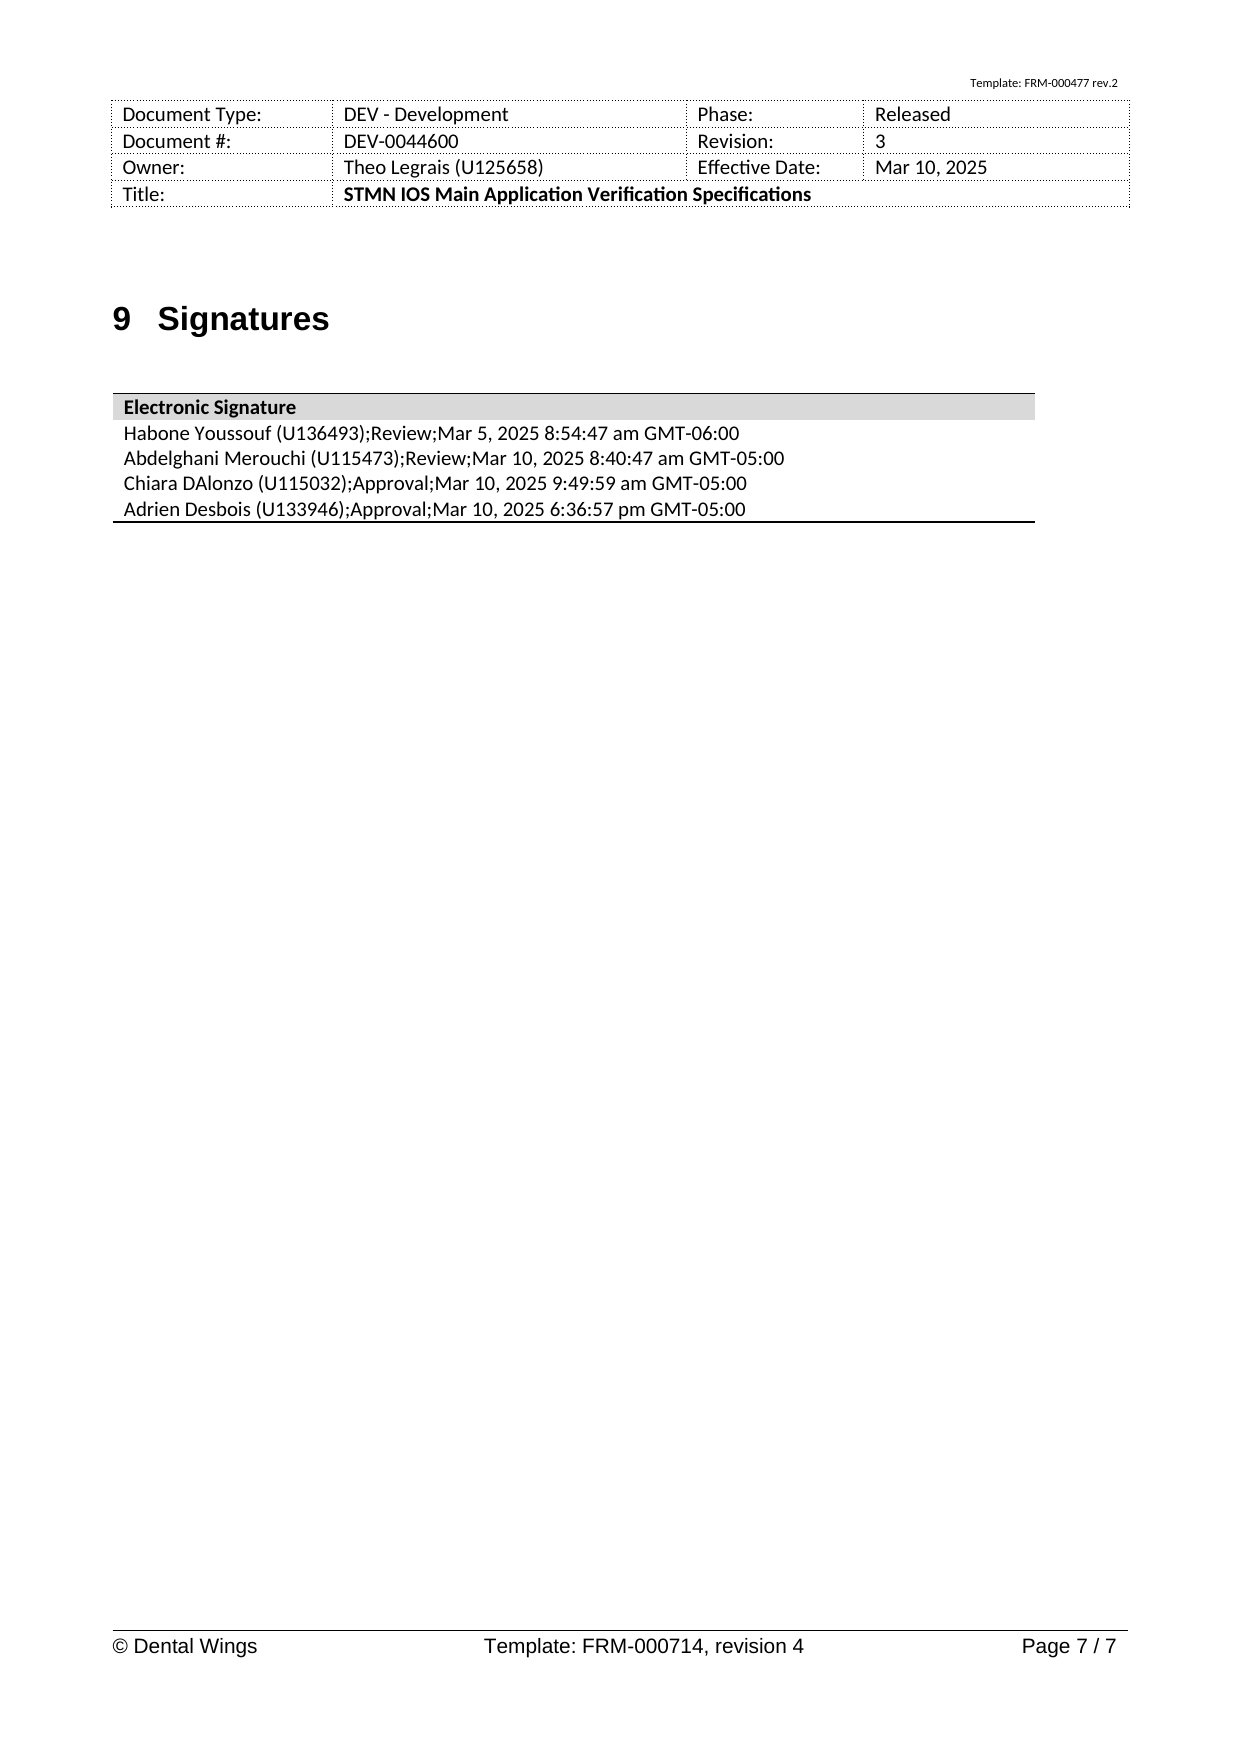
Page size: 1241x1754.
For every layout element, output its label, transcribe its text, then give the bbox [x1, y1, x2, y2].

table_header Electronic Signature [113, 394, 1035, 420]
table_cell Habone Youssouf (U136493);Review;Mar 5, 2025 8:54:47 am GMT-06:00 Abdelghani Merouchi (U115473);Review;Mar 10, 2025 8:40:47 am GMT-05:00 Chiara DAlonzo (U115032);Approval;Mar 10, 2025 9:49:59 am GMT-05:00 Adrien Desbois (U133946);Approval;Mar 10, 2025 6:36:57 pm GMT-05:00 [113, 420, 1035, 521]
subtitle Signatures [112, 294, 1128, 339]
